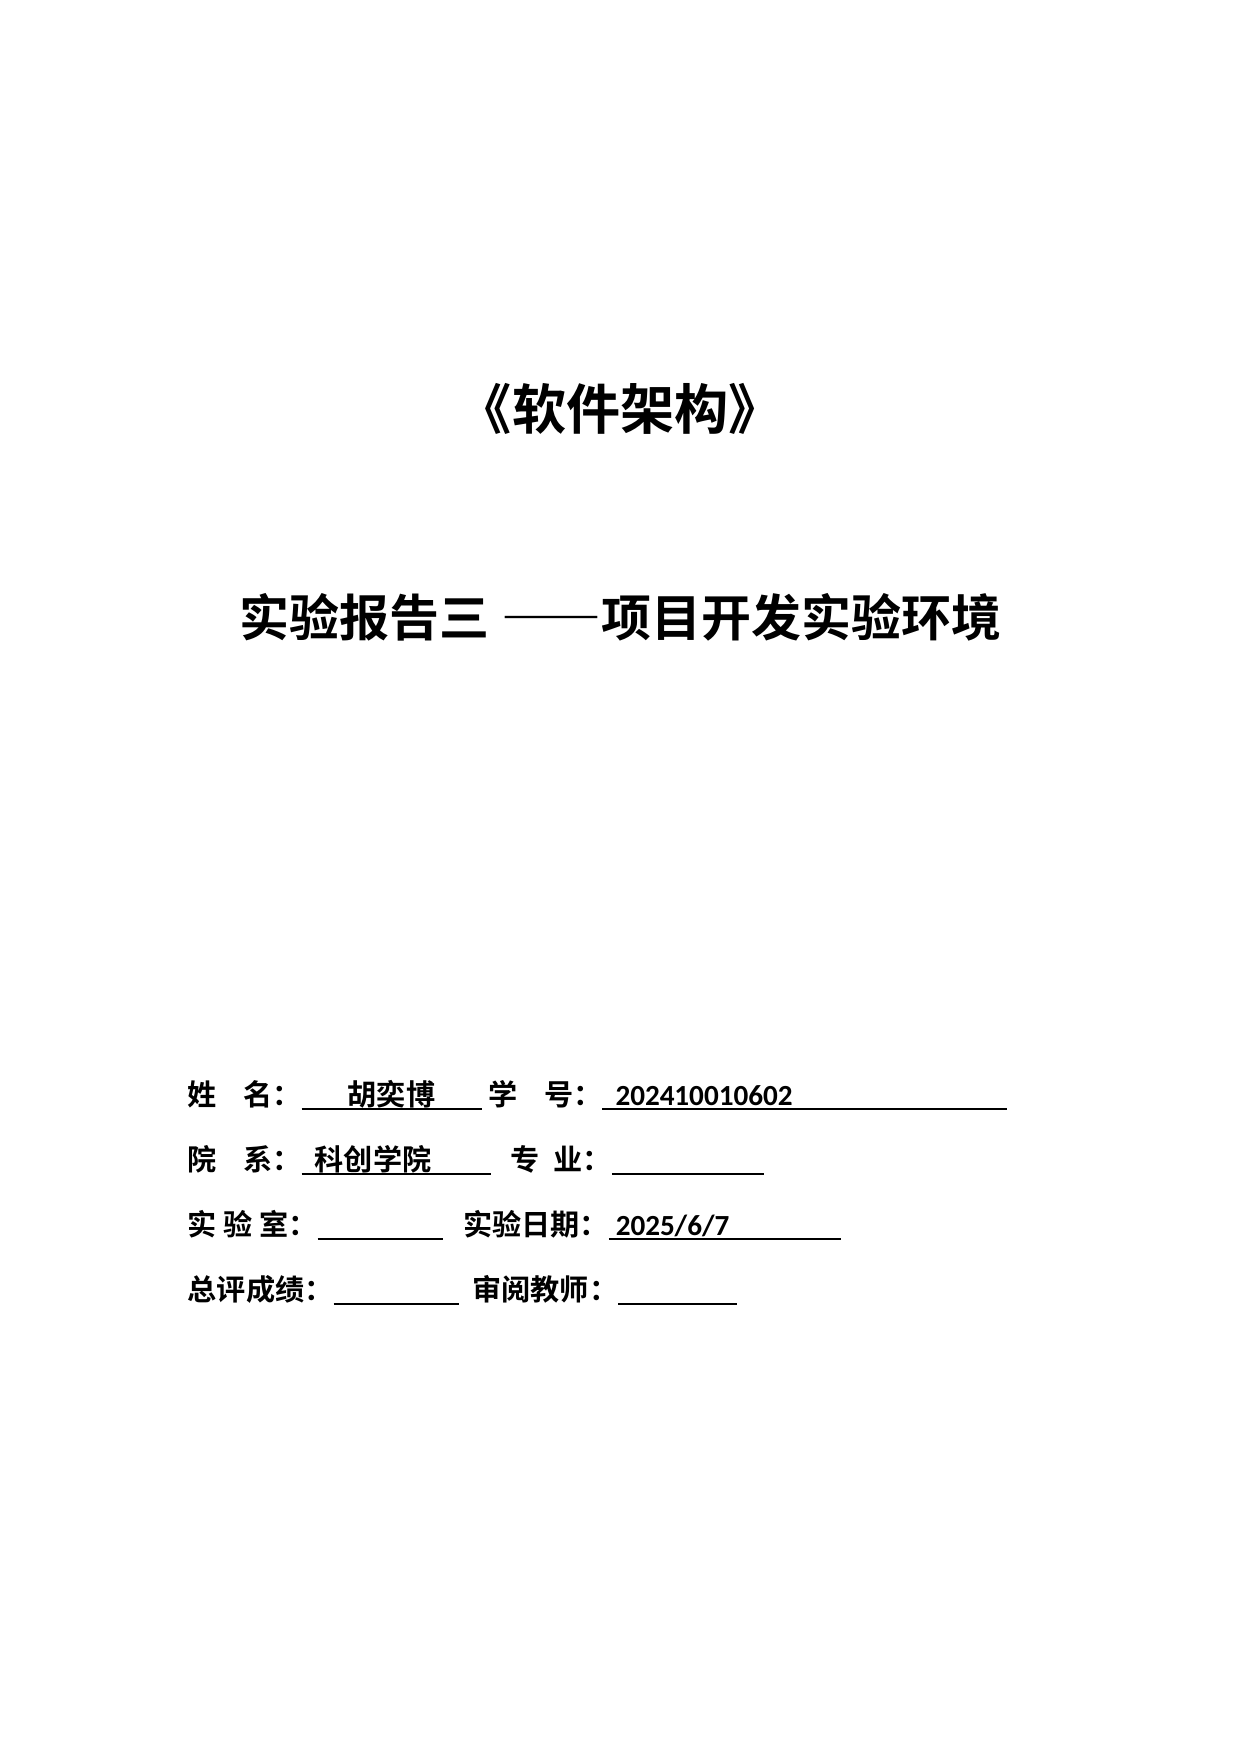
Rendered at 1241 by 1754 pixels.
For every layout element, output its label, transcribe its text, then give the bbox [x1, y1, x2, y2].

text 实 验 室： 实验日期： 2025/6/7 [187, 1190, 1053, 1255]
text 院 系： 科创学院 专 业： [187, 1125, 1053, 1190]
text 总评成绩： 审阅教师： [187, 1255, 1053, 1320]
text 姓 名： 胡奕博 学 号： 202410010602 [187, 1060, 1053, 1125]
text 《软件架构》 [187, 357, 1053, 454]
text 实验报告三 ——项目开发实验环境 [187, 565, 1053, 663]
